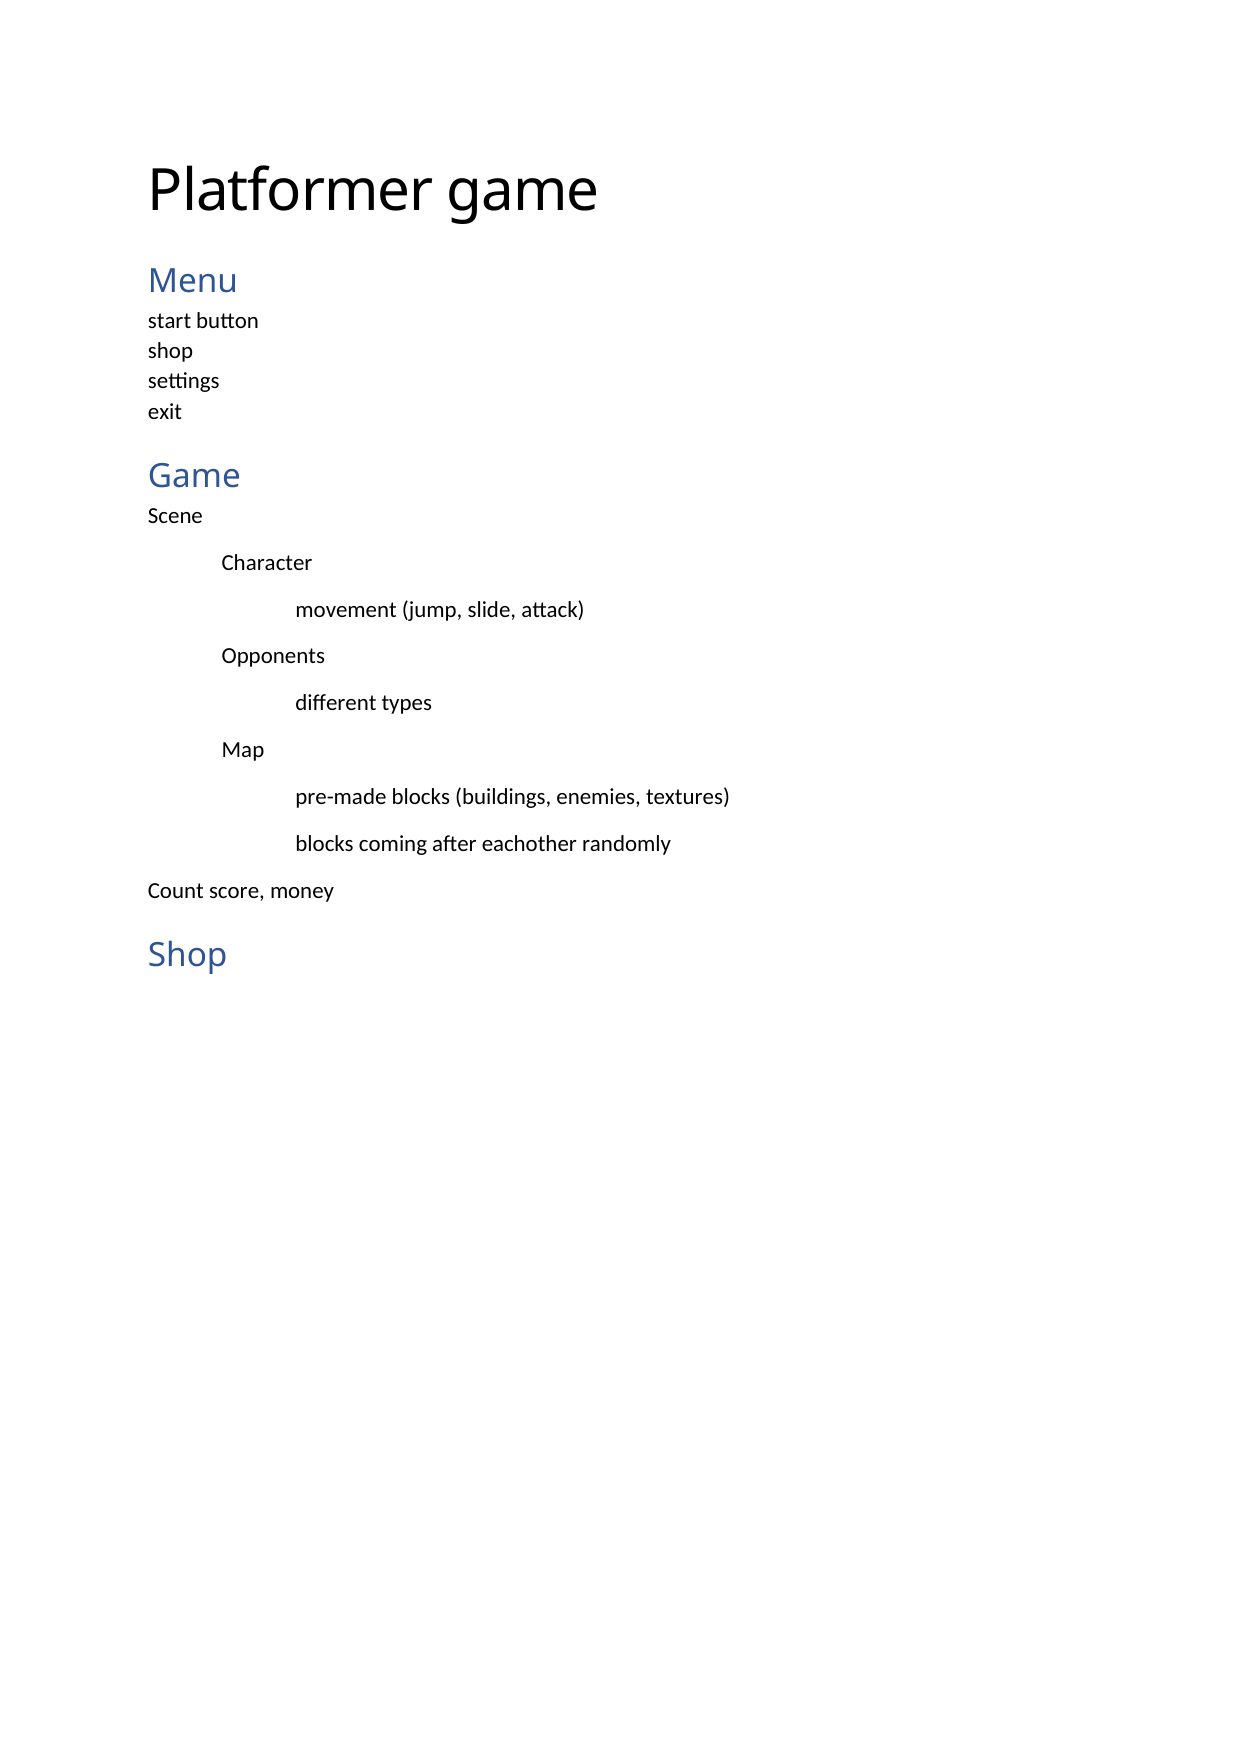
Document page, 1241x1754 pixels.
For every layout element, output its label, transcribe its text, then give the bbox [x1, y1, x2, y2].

text Count score, money [148, 876, 1093, 904]
text movement (jump, slide, attack) [148, 595, 1093, 623]
text shop [148, 336, 1093, 364]
text Map [148, 735, 1093, 763]
title Platformer game [148, 148, 1093, 227]
subtitle Shop [148, 931, 1093, 977]
text start button [148, 306, 1093, 334]
text settings [148, 367, 1093, 395]
subtitle Menu [148, 257, 1093, 303]
subtitle Game [148, 452, 1093, 497]
text Opponents [148, 642, 1093, 670]
text different types [148, 688, 1093, 717]
text blocks coming after eachother randomly [148, 829, 1093, 857]
text Scene [148, 501, 1093, 529]
text exit [148, 397, 1093, 425]
text Character [148, 548, 1093, 576]
text pre-made blocks (buildings, enemies, textures) [148, 782, 1093, 810]
